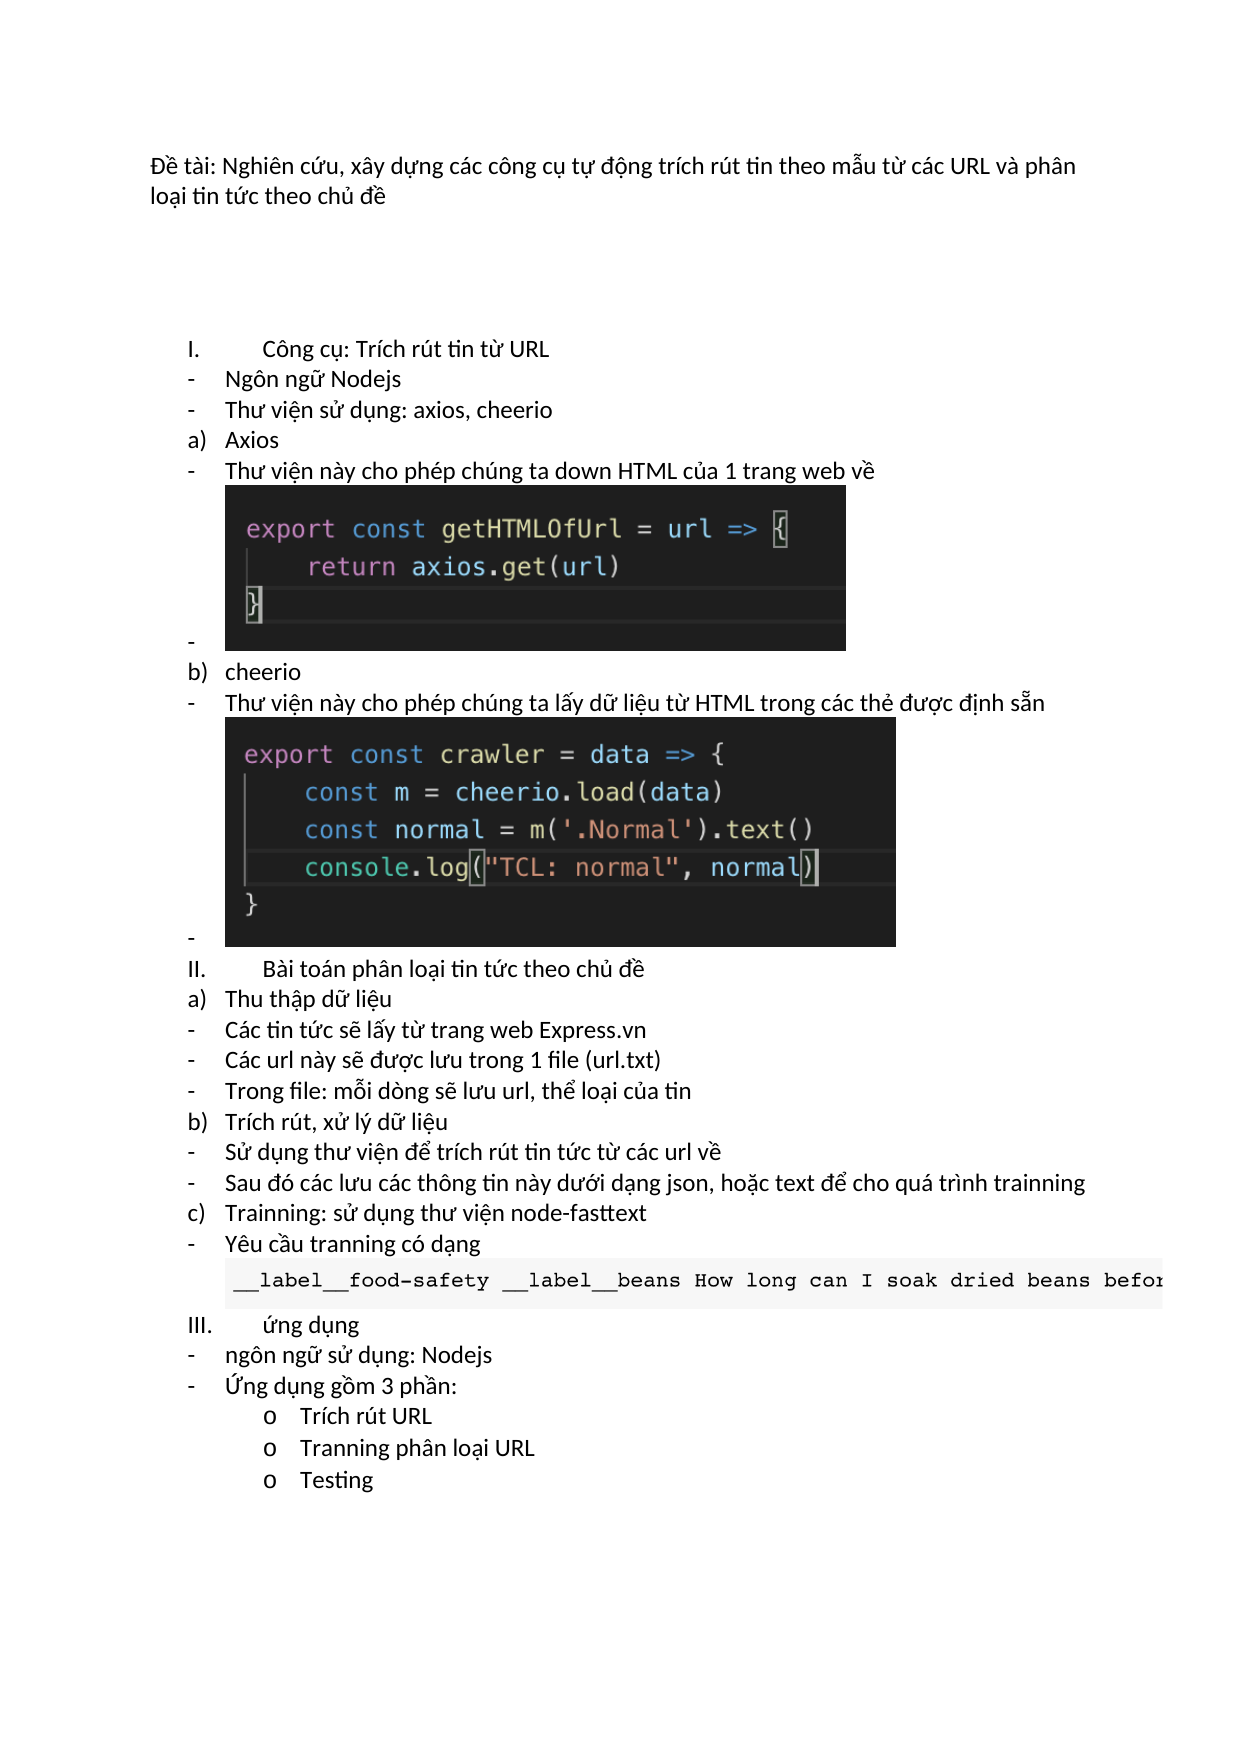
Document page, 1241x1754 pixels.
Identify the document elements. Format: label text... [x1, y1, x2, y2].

list Các tin tức sẽ lấy từ trang web Express.vn [187, 1014, 1090, 1044]
picture [225, 1258, 1165, 1309]
list Axios [187, 425, 1090, 455]
list Các url này sẽ được lưu trong 1 file (url.txt) [187, 1044, 1090, 1075]
list Trainning: sử dụng thư viện node-fasttext [187, 1197, 1090, 1228]
list Testing [262, 1464, 1090, 1496]
list Thư viện này cho phép chúng ta down HTML của 1 trang web về [187, 455, 1090, 486]
list Trích rút URL [262, 1400, 1090, 1432]
list Thư viện sử dụng: axios, cheerio [187, 394, 1090, 425]
list Thư viện này cho phép chúng ta lấy dữ liệu từ HTML trong các thẻ được định sẵn [187, 687, 1090, 718]
list Bài toán phân loại tin tức theo chủ đề [187, 953, 1090, 983]
list Sử dụng thư viện để trích rút tin tức từ các url về [187, 1136, 1090, 1167]
text Đề tài: Nghiên cứu, xây dựng các công cụ tự động trích rút tin theo mẫu từ các URL và phân loại tin tức theo chủ đề [150, 150, 1090, 211]
list Trong file: mỗi dòng sẽ lưu url, thể loại của tin [187, 1075, 1090, 1106]
picture [225, 485, 846, 651]
list ứng dụng [187, 1309, 1090, 1339]
list cheerio [187, 657, 1090, 687]
list Ứng dụng gồm 3 phần: [187, 1370, 1090, 1400]
list Tranning phân loại URL [262, 1432, 1090, 1464]
list Thu thập dữ liệu [187, 983, 1090, 1014]
list Công cụ: Trích rút tin từ URL [187, 333, 1090, 364]
list ngôn ngữ sử dụng: Nodejs [187, 1339, 1090, 1370]
list Ngôn ngữ Nodejs [187, 364, 1090, 394]
picture [225, 717, 896, 947]
list Trích rút, xử lý dữ liệu [187, 1106, 1090, 1136]
list Sau đó các lưu các thông tin này dưới dạng json, hoặc text để cho quá trình trainning [187, 1167, 1090, 1197]
